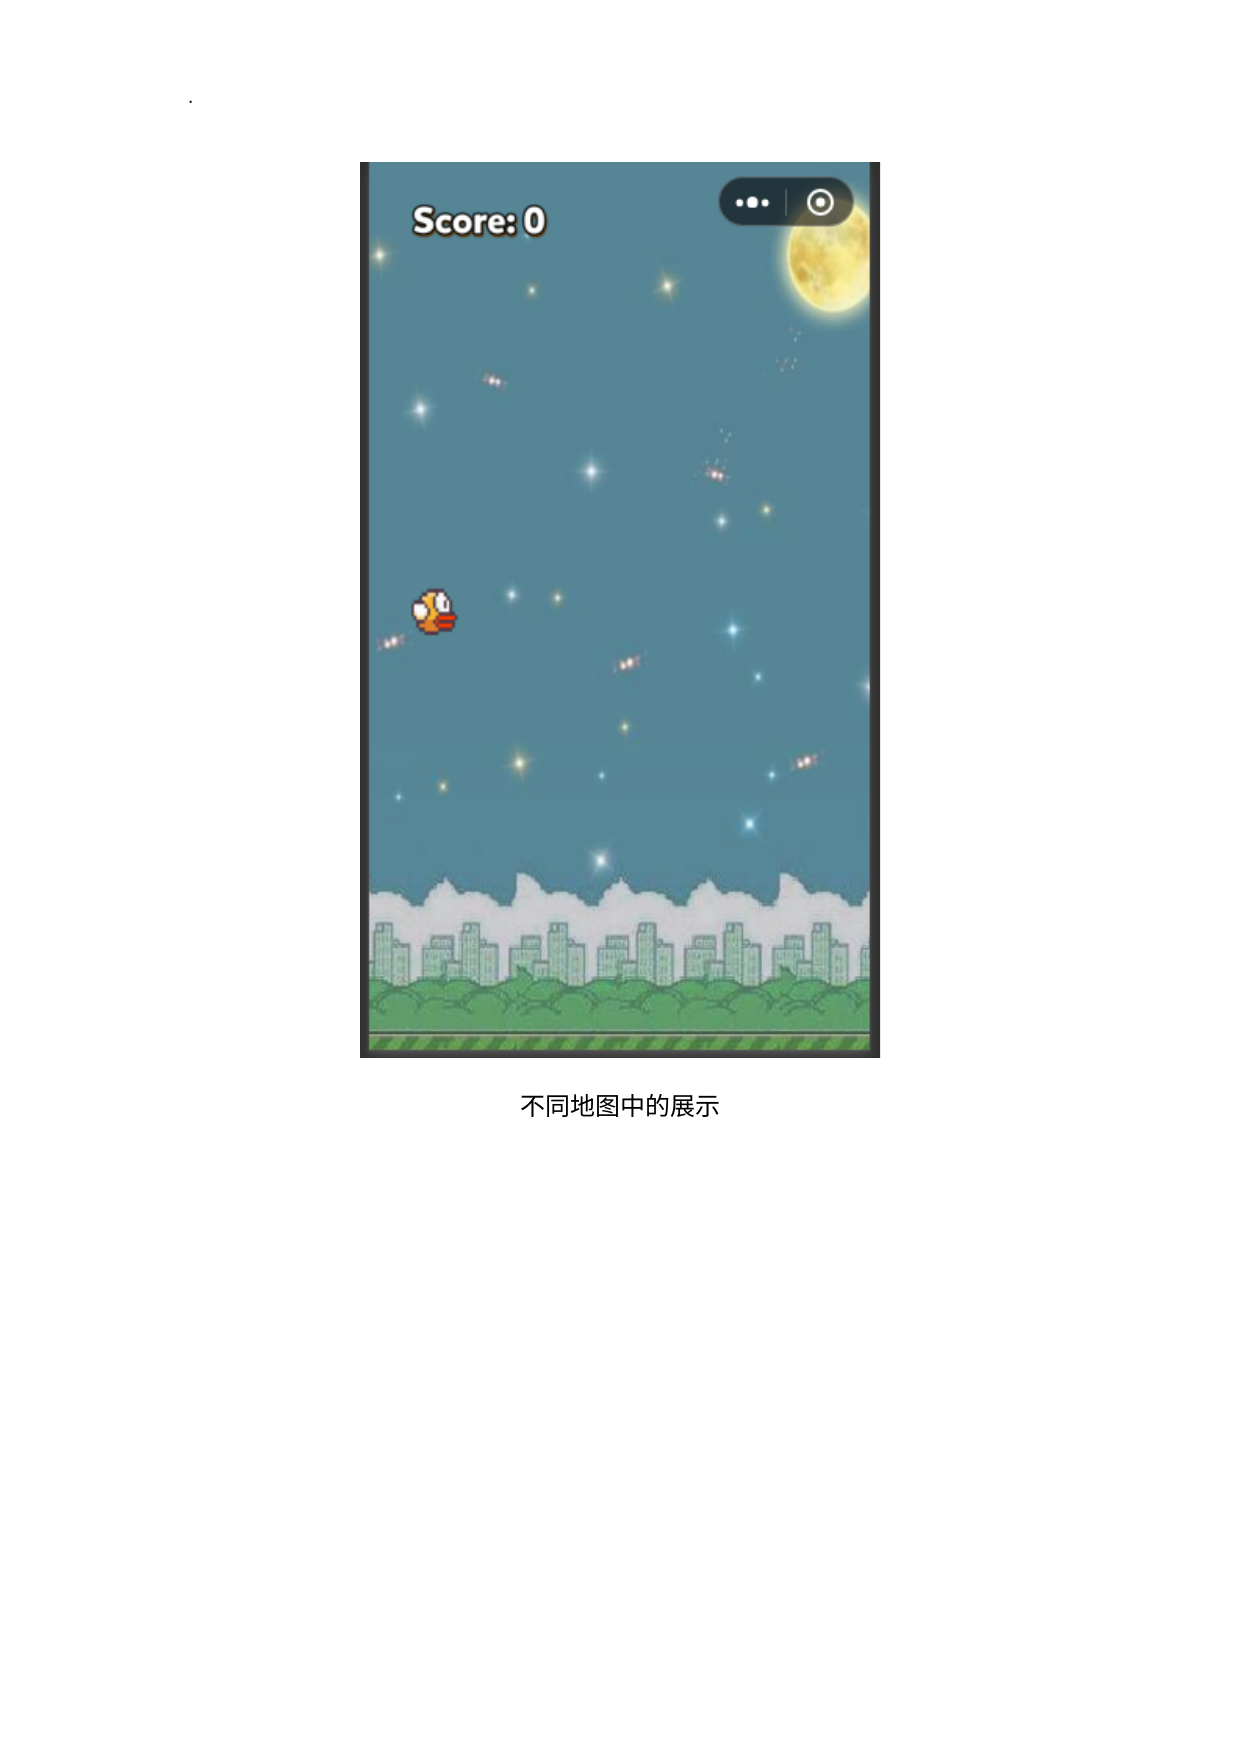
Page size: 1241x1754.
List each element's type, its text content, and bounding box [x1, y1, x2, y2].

text 不同地图中的展示 [187, 1072, 1053, 1137]
picture [360, 162, 881, 1058]
